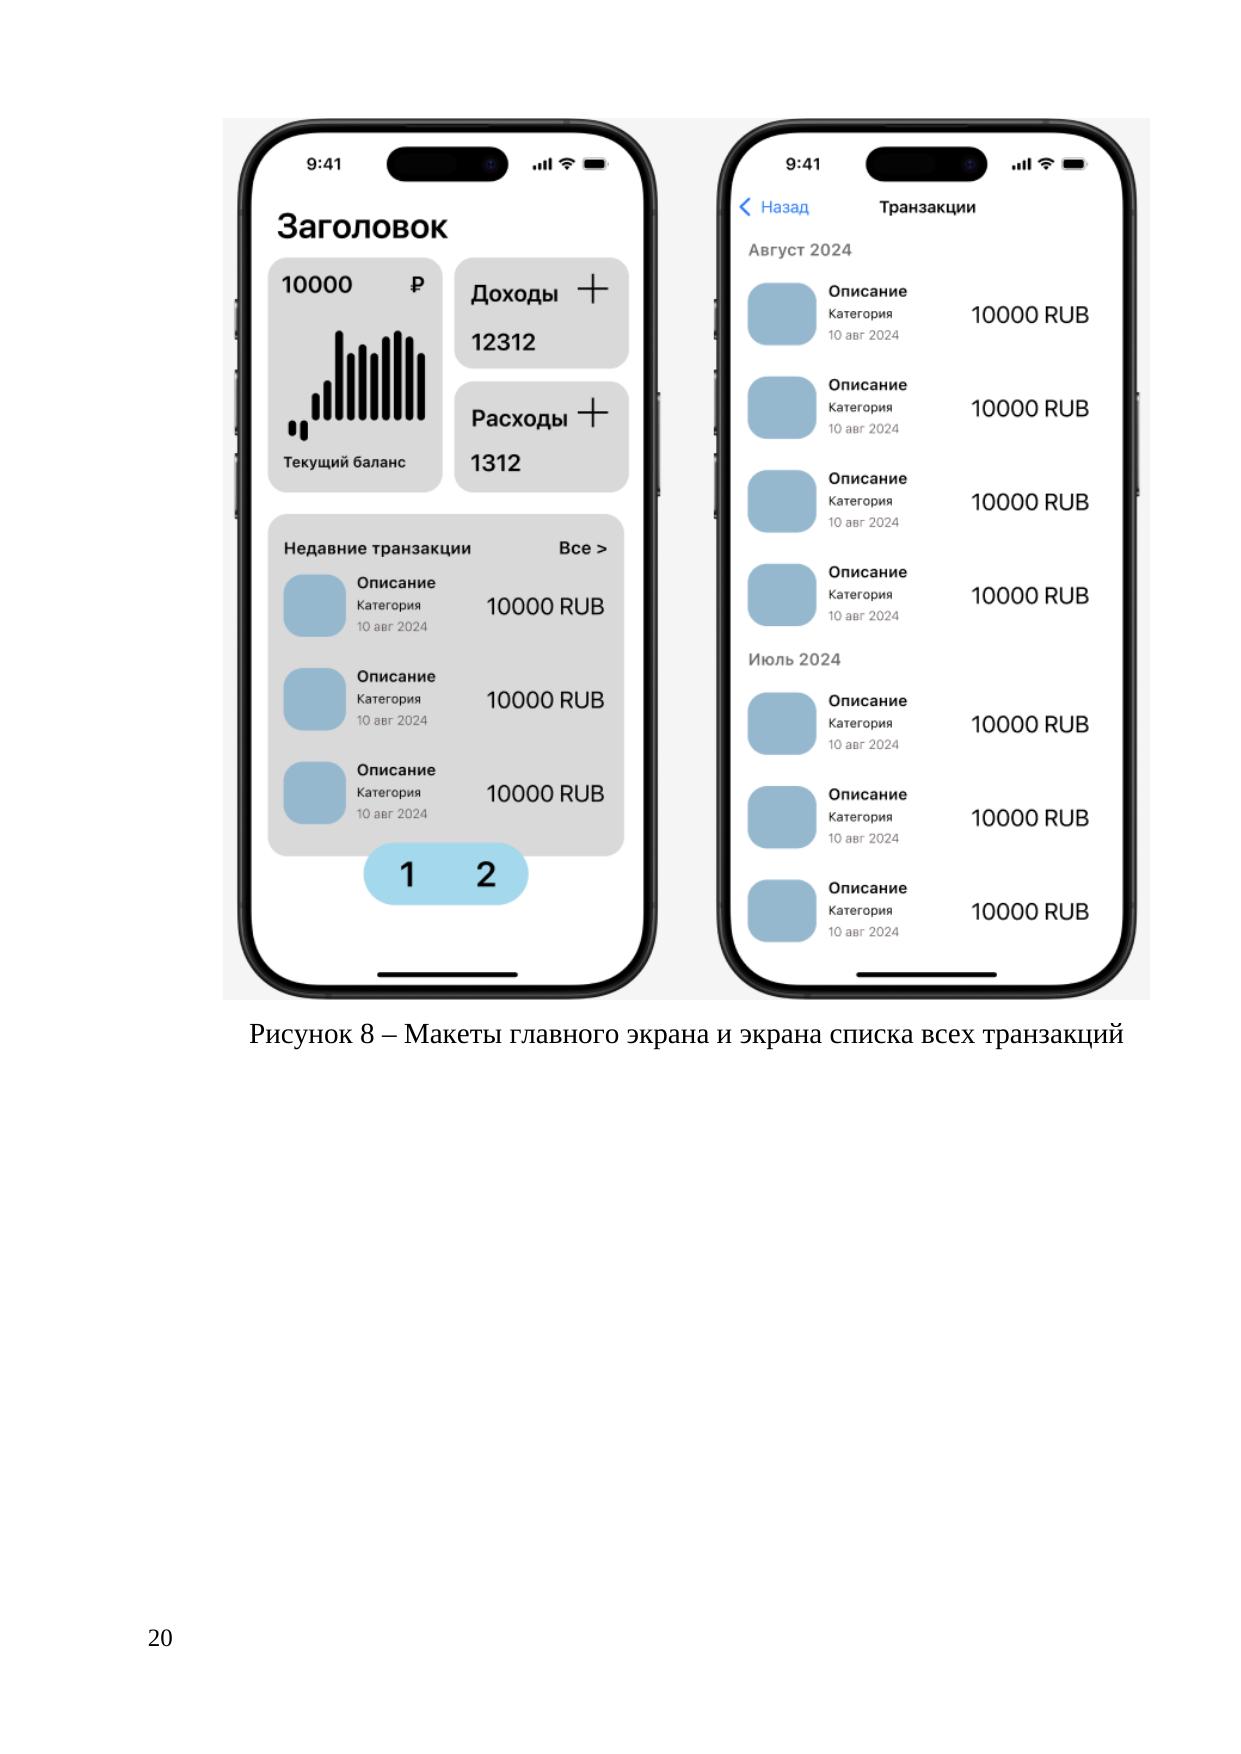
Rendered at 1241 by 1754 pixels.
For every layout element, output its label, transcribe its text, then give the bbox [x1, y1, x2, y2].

text Рисунок 8 – Макеты главного экрана и экрана списка всех транзакций [148, 1016, 1152, 1050]
picture [222, 118, 1150, 1000]
